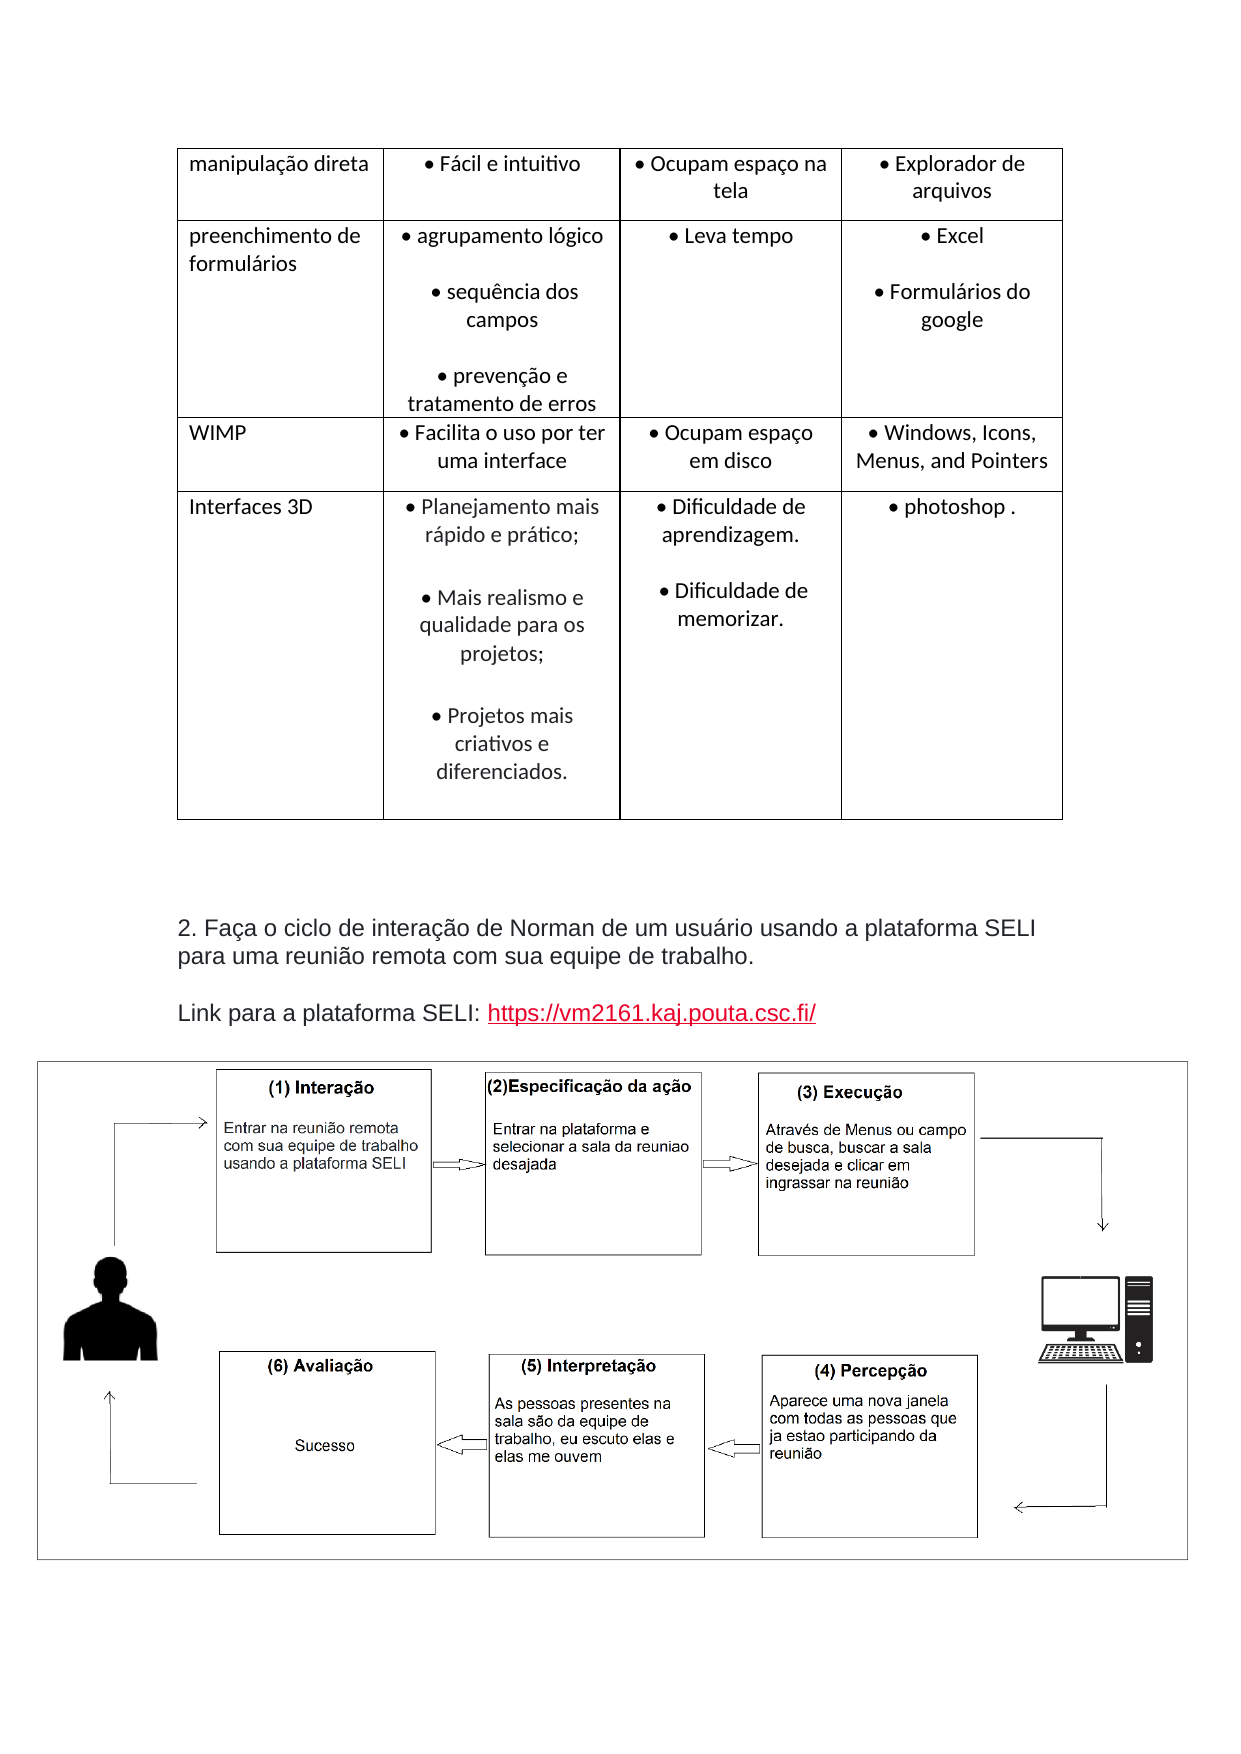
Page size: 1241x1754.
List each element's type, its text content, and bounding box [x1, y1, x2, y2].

table_cell • Excel • Formulários do google [842, 221, 1062, 417]
table_cell • Planejamento mais rápido e prático; • Mais realismo e qualidade para os projetos; • Projetos mais criativos e diferenciados. [384, 492, 619, 819]
table_cell • photoshop . [842, 492, 1062, 819]
table_cell • Leva tempo [621, 221, 841, 417]
table_cell • Facilita o uso por ter uma interface [384, 418, 619, 491]
text Link para a plataforma SELI: https://vm2161.kaj.pouta.csc.fi/ [177, 998, 1063, 1026]
table_cell • Ocupam espaço na tela [621, 149, 841, 220]
text 2. Faça o ciclo de interação de Norman de um usuário usando a plataforma SELI para uma reunião remota com sua equipe de trabalho. [177, 914, 1063, 969]
table_cell • agrupamento lógico • sequência dos campos • prevenção e tratamento de erros [384, 221, 619, 417]
table_cell Interfaces 3D [178, 492, 383, 819]
table_cell • Ocupam espaço em disco [621, 418, 841, 491]
table_cell • Dificuldade de aprendizagem. • Dificuldade de memorizar. [621, 492, 841, 819]
table_cell preenchimento de formulários [178, 221, 383, 417]
picture [29, 1055, 1194, 1570]
table_cell • Fácil e intuitivo [384, 149, 619, 220]
table_cell WIMP [178, 418, 383, 491]
table_cell • Windows, Icons, Menus, and Pointers [842, 418, 1062, 491]
table_cell manipulação direta [178, 149, 383, 220]
table_cell • Explorador de arquivos [842, 149, 1062, 220]
